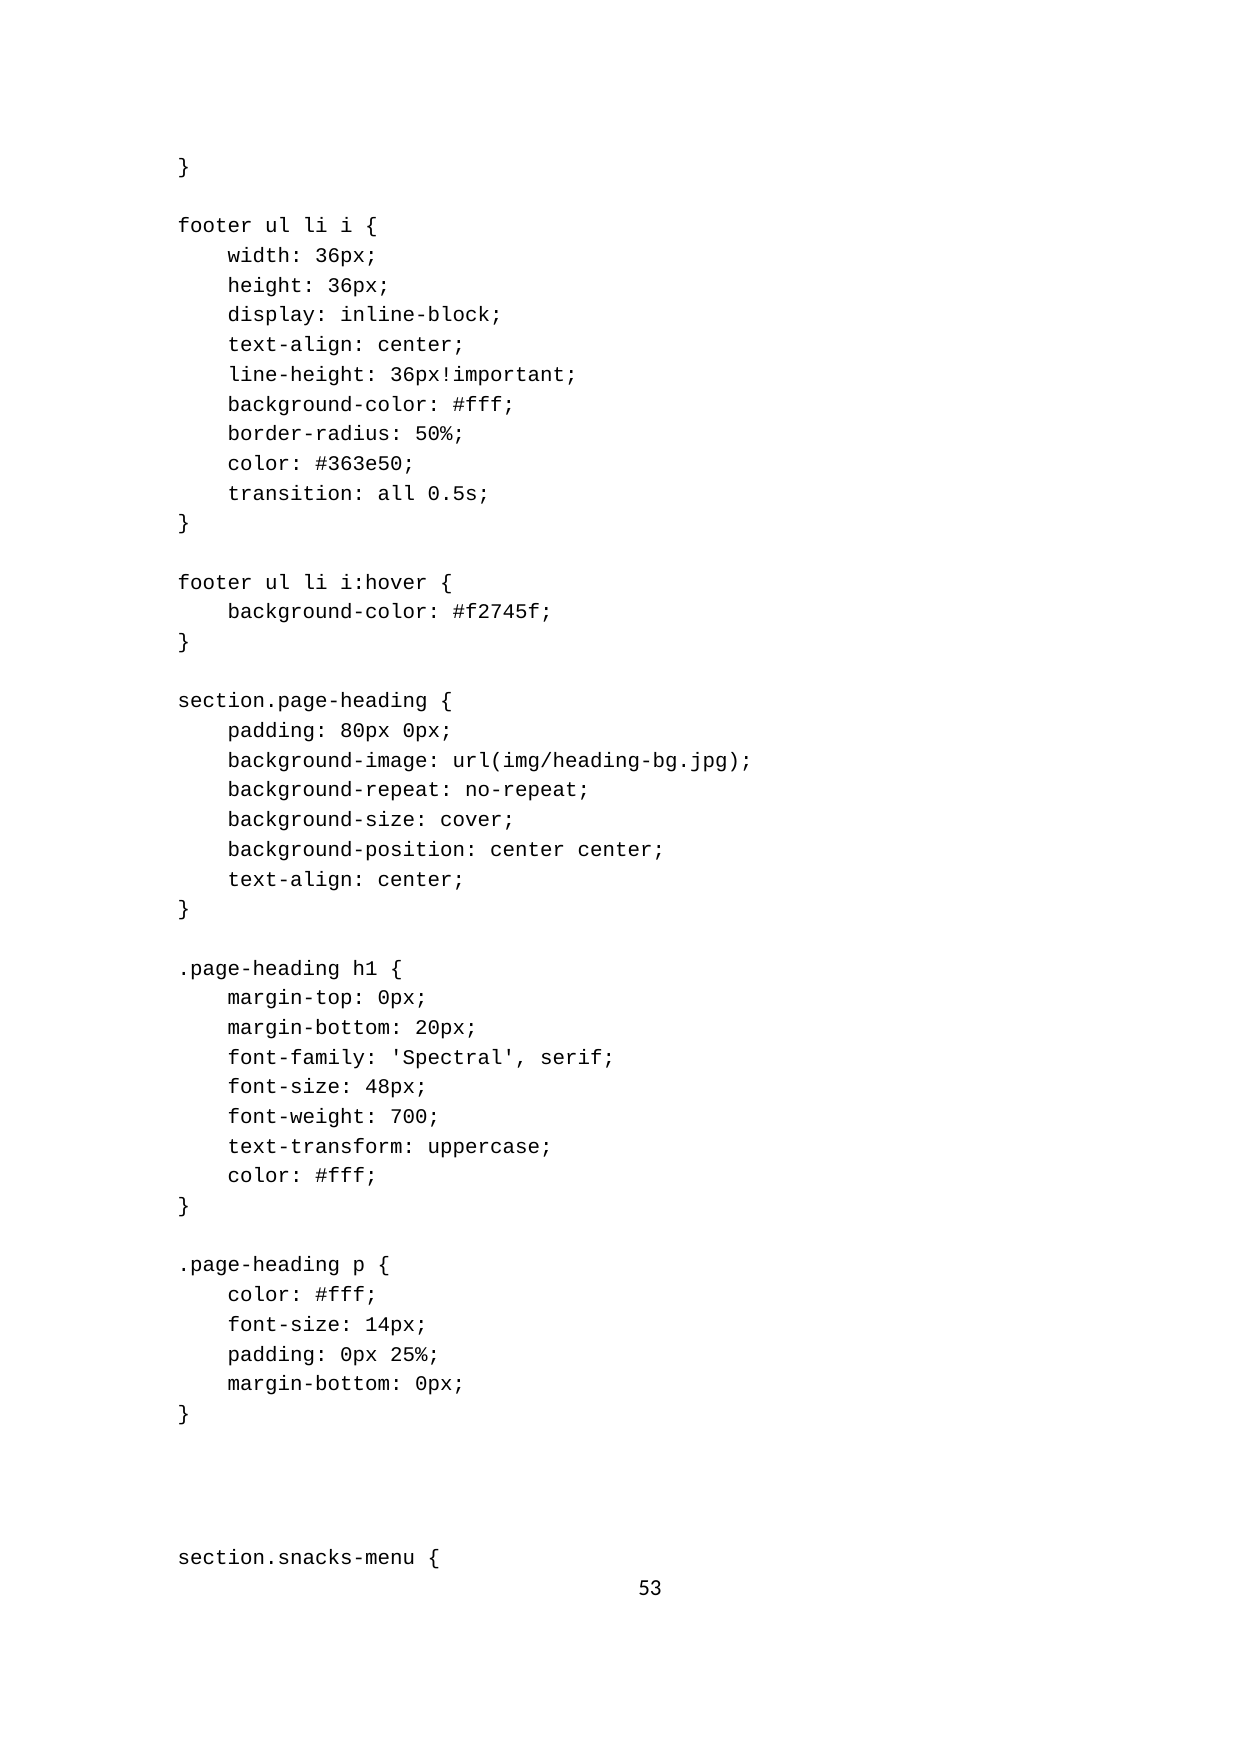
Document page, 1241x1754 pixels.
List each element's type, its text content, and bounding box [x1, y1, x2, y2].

text section.page-heading { [177, 684, 1122, 714]
text } [177, 1397, 1122, 1427]
text color: #363e50; [177, 447, 1122, 477]
text height: 36px; [177, 269, 1122, 298]
text text-align: center; [177, 328, 1122, 358]
text margin-bottom: 20px; [177, 1011, 1122, 1041]
text footer ul li i { [177, 209, 1122, 239]
text } [177, 506, 1122, 536]
text .page-heading h1 { [177, 952, 1122, 981]
text } [177, 625, 1122, 655]
text background-size: cover; [177, 803, 1122, 833]
text line-height: 36px!important; [177, 358, 1122, 387]
text padding: 80px 0px; [177, 714, 1122, 744]
text font-size: 14px; [177, 1308, 1122, 1337]
text display: inline-block; [177, 298, 1122, 328]
text } [177, 892, 1122, 922]
text background-image: url(img/heading-bg.jpg); [177, 744, 1122, 773]
text footer ul li i:hover { [177, 566, 1122, 595]
text } [177, 1189, 1122, 1219]
text .page-heading p { [177, 1248, 1122, 1278]
text border-radius: 50%; [177, 417, 1122, 447]
text margin-top: 0px; [177, 981, 1122, 1011]
text padding: 0px 25%; [177, 1337, 1122, 1367]
text font-size: 48px; [177, 1070, 1122, 1100]
text text-transform: uppercase; [177, 1130, 1122, 1159]
text color: #fff; [177, 1159, 1122, 1189]
text width: 36px; [177, 239, 1122, 269]
text background-color: #f2745f; [177, 595, 1122, 625]
text margin-bottom: 0px; [177, 1367, 1122, 1397]
text section.snacks-menu { [177, 1541, 1122, 1570]
text background-repeat: no-repeat; [177, 773, 1122, 803]
text text-align: center; [177, 862, 1122, 892]
text background-position: center center; [177, 833, 1122, 862]
text font-weight: 700; [177, 1100, 1122, 1130]
text color: #fff; [177, 1278, 1122, 1308]
text background-color: #fff; [177, 387, 1122, 417]
text transition: all 0.5s; [177, 477, 1122, 506]
text font-family: 'Spectral', serif; [177, 1041, 1122, 1070]
text } [177, 150, 1122, 180]
